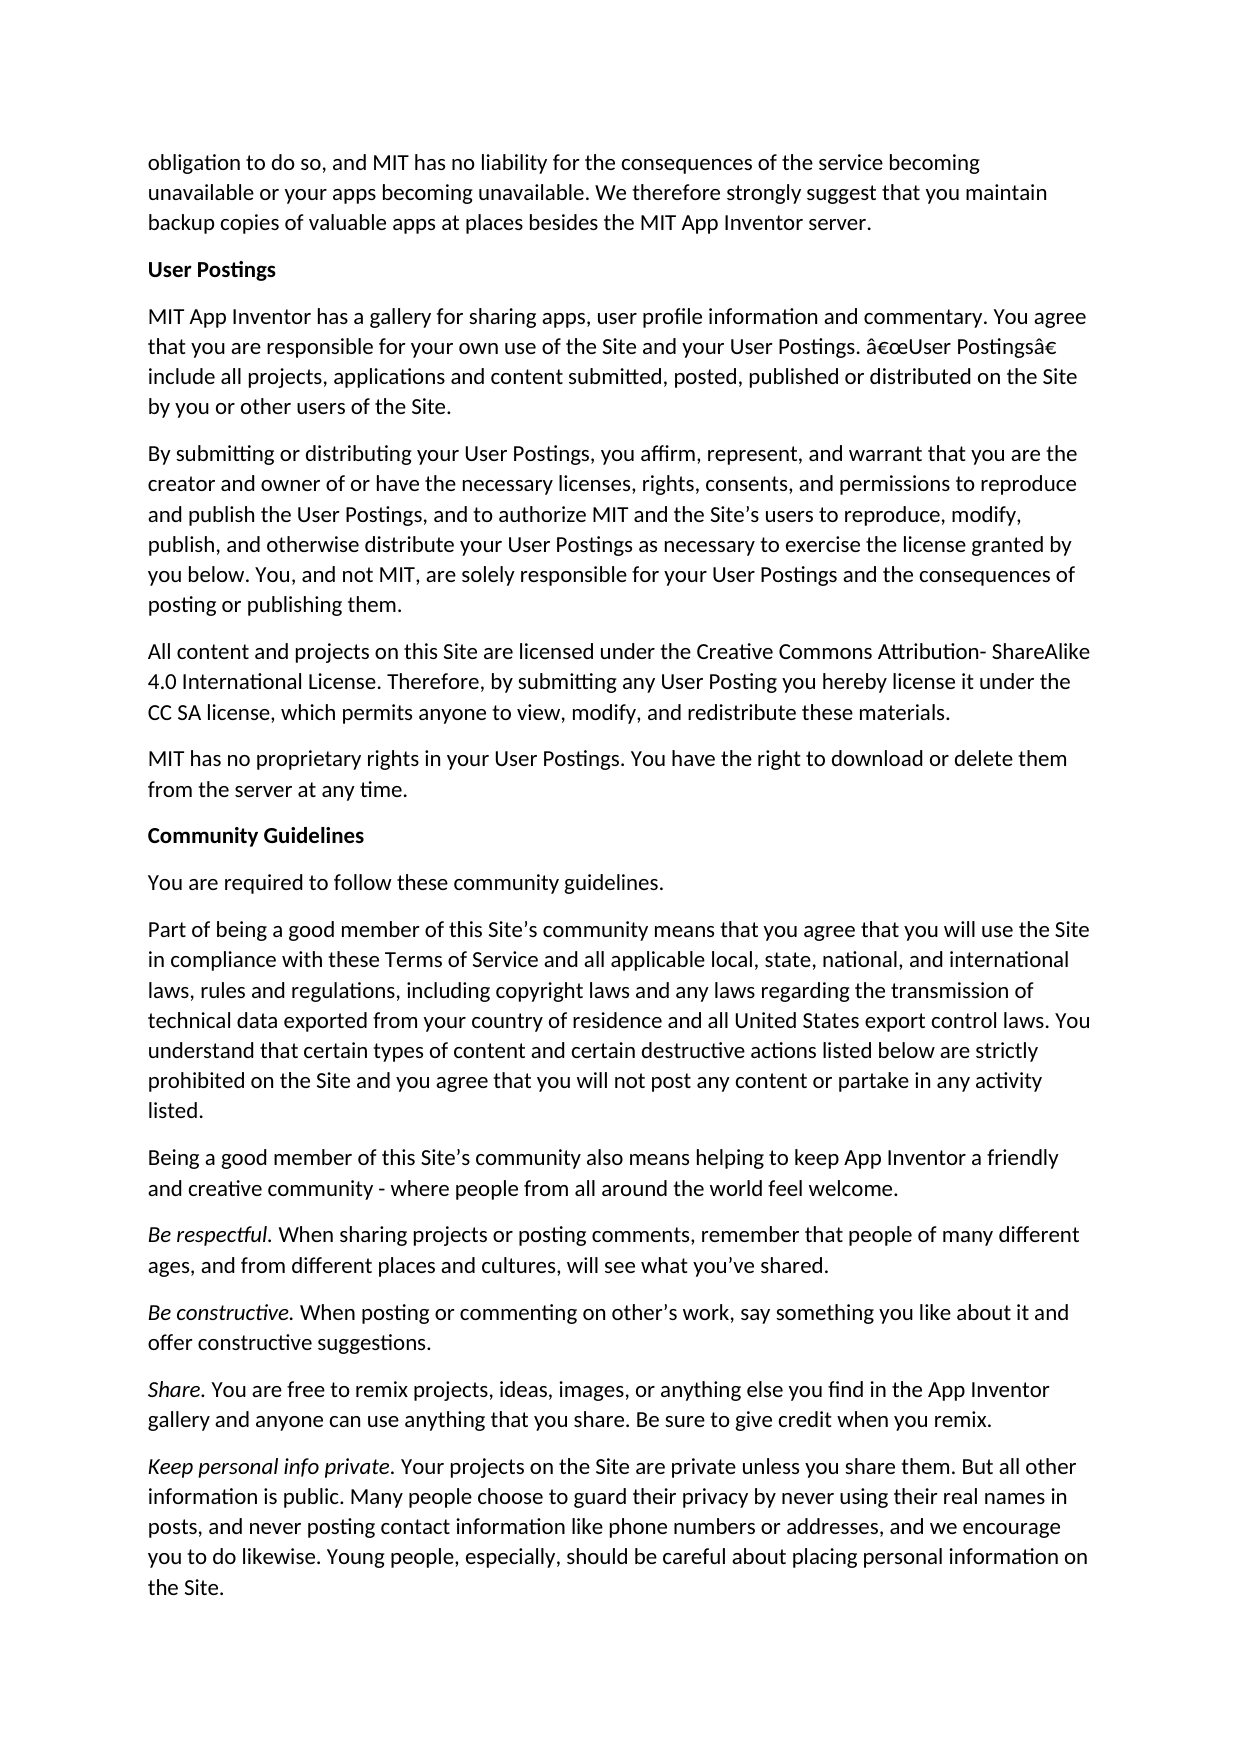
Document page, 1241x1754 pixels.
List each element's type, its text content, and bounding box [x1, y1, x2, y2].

text Keep personal info private. Your projects on the Site are private unless you share them. But all other information is public. Many people choose to guard their privacy by never using their real names in posts, and never posting contact information like phone numbers or addresses, and we encourage you to do likewise. Young people, especially, should be careful about placing personal information on the Site. [148, 1452, 1093, 1601]
text Community Guidelines [148, 822, 1093, 849]
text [148, 148, 1093, 236]
text User Postings [148, 255, 1093, 283]
text All content and projects on this Site are licensed under the Creative Commons Attribution- ShareAlike 4.0 International License. Therefore, by submitting any User Posting you hereby license it under the CC SA license, which permits anyone to view, modify, and redistribute these materials. [148, 637, 1093, 726]
text Part of being a good member of this Site’s community means that you agree that you will use the Site in compliance with these Terms of Service and all applicable local, state, national, and international laws, rules and regulations, including copyright laws and any laws regarding the transmission of technical data exported from your country of residence and all United States export control laws. You understand that certain types of content and certain destructive actions listed below are strictly prohibited on the Site and you agree that you will not post any content or partake in any activity listed. [148, 915, 1093, 1124]
text MIT has no proprietary rights in your User Postings. You have the right to download or delete them from the server at any time. [148, 744, 1093, 803]
text Share. You are free to remix projects, ideas, images, or anything else you find in the App Inventor gallery and anyone can use anything that you share. Be sure to give credit when you remix. [148, 1375, 1093, 1433]
text Being a good member of this Site’s community also means helping to keep App Inventor a friendly and creative community - where people from all around the world feel welcome. [148, 1143, 1093, 1202]
text You are required to follow these community guidelines. [148, 868, 1093, 896]
text Be constructive. When posting or commenting on other’s work, say something you like about it and offer constructive suggestions. [148, 1298, 1093, 1356]
text By submitting or distributing your User Postings, you affirm, represent, and warrant that you are the creator and owner of or have the necessary licenses, rights, consents, and permissions to reproduce and publish the User Postings, and to authorize MIT and the Site’s users to reproduce, modify, publish, and otherwise distribute your User Postings as necessary to exercise the license granted by you below. You, and not MIT, are solely responsible for your User Postings and the consequences of posting or publishing them. [148, 439, 1093, 618]
text Be respectful. When sharing projects or posting comments, remember that people of many different ages, and from different places and cultures, will see what you’ve shared. [148, 1221, 1093, 1279]
text MIT App Inventor has a gallery for sharing apps, user profile information and commentary. You agree that you are responsible for your own use of the Site and your User Postings. â€œUser Postingsâ€ include all projects, applications and content submitted, posted, published or distributed on the Site by you or other users of the Site. [148, 302, 1093, 420]
